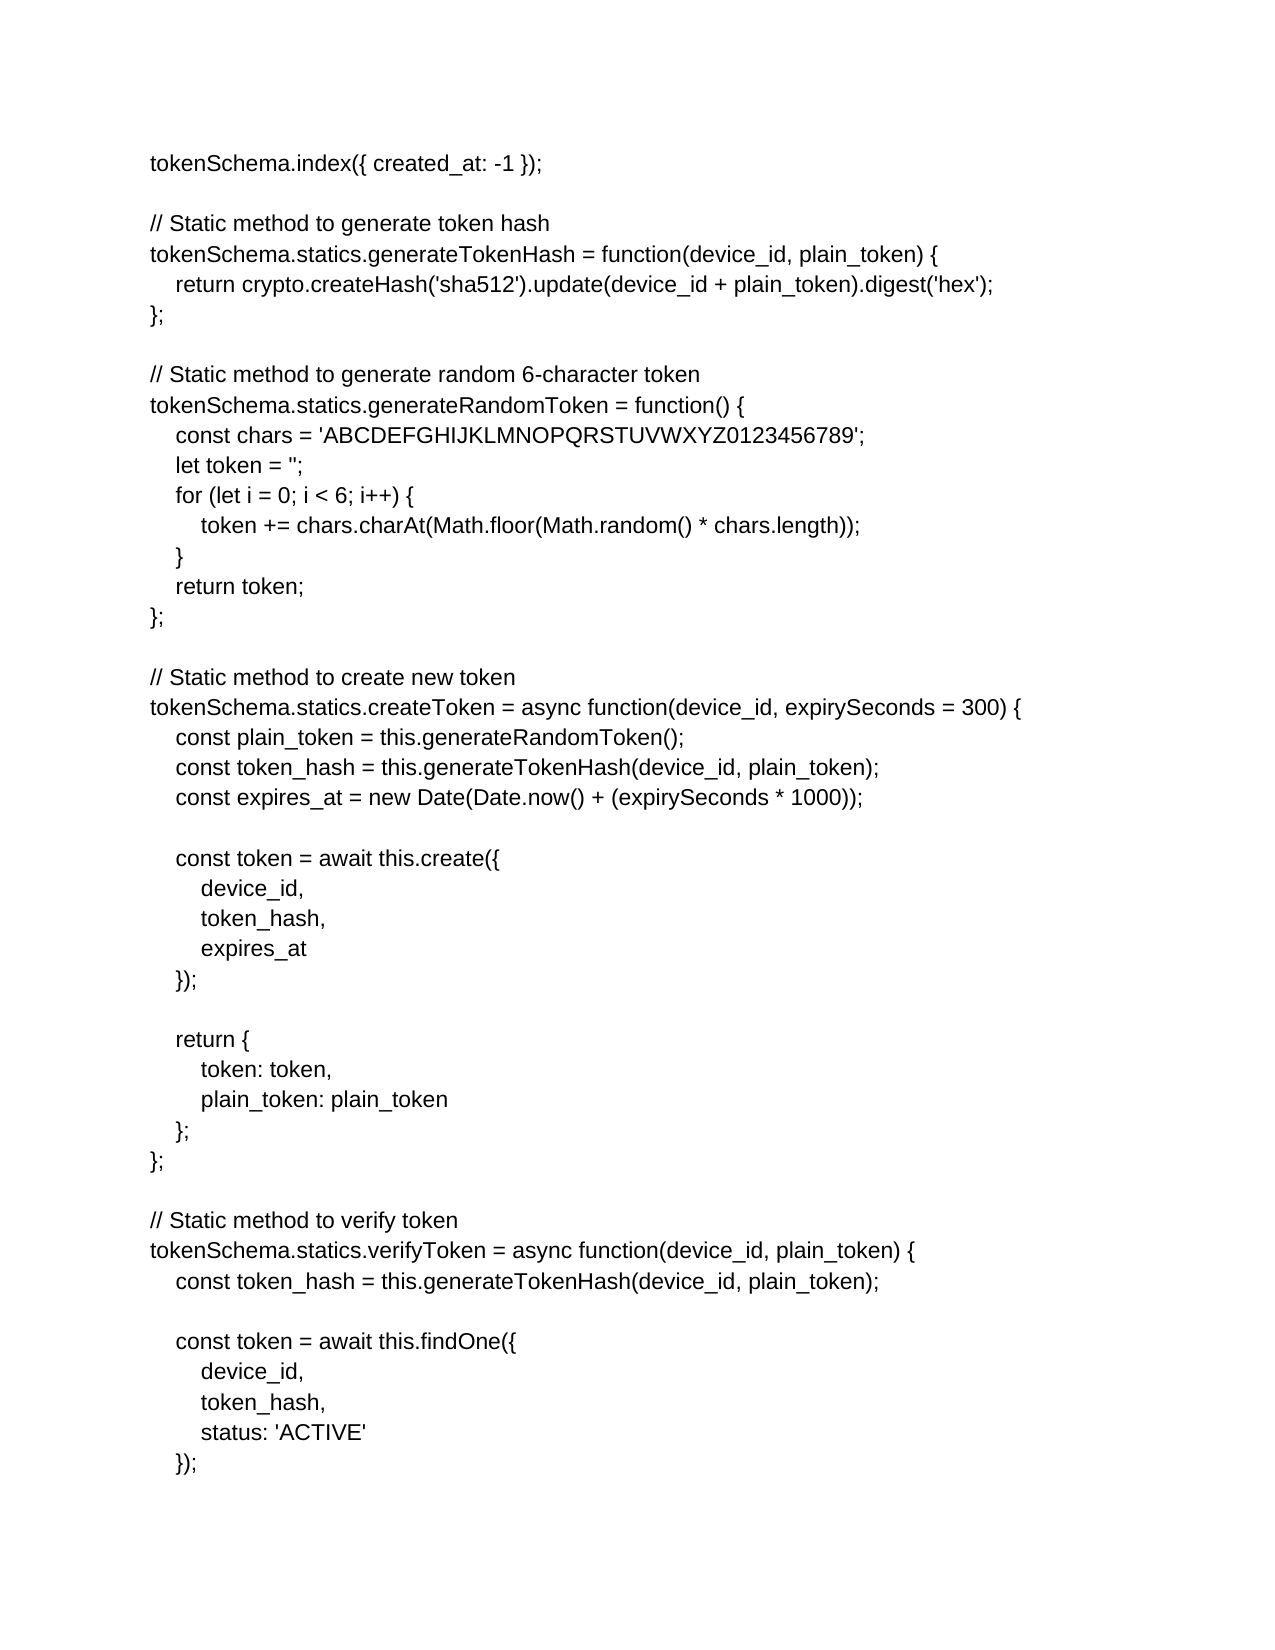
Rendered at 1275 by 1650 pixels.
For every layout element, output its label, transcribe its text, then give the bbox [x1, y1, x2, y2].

text const token_hash = this.generateTokenHash(device_id, plain_token); [150, 1268, 1125, 1294]
text device_id, [150, 875, 1125, 901]
text }; [150, 603, 1125, 629]
text const token = await this.create({ [150, 845, 1125, 871]
text // Static method to generate token hash [150, 210, 1125, 237]
text }; [150, 301, 1125, 327]
text for (let i = 0; i < 6; i++) { [150, 482, 1125, 509]
text const chars = 'ABCDEFGHIJKLMNOPQRSTUVWXYZ0123456789'; [150, 422, 1125, 448]
text tokenSchema.statics.generateTokenHash = function(device_id, plain_token) { [150, 241, 1125, 267]
text const expires_at = new Date(Date.now() + (expirySeconds * 1000)); [150, 784, 1125, 811]
text token: token, [150, 1056, 1125, 1083]
text plain_token: plain_token [150, 1086, 1125, 1113]
text }); [150, 1449, 1125, 1475]
text } [150, 543, 1125, 569]
text return token; [150, 573, 1125, 599]
text return { [150, 1026, 1125, 1052]
text // Static method to create new token [150, 663, 1125, 690]
text token += chars.charAt(Math.floor(Math.random() * chars.length)); [150, 512, 1125, 539]
text token_hash, [150, 1388, 1125, 1415]
text let token = ''; [150, 452, 1125, 478]
text return crypto.createHash('sha512').update(device_id + plain_token).digest('hex'); [150, 271, 1125, 297]
text tokenSchema.statics.generateRandomToken = function() { [150, 392, 1125, 418]
text const plain_token = this.generateRandomToken(); [150, 724, 1125, 750]
text expires_at [150, 935, 1125, 962]
text device_id, [150, 1358, 1125, 1385]
text tokenSchema.statics.verifyToken = async function(device_id, plain_token) { [150, 1237, 1125, 1264]
text }; [150, 1117, 1125, 1143]
text status: 'ACTIVE' [150, 1419, 1125, 1445]
text }; [150, 1147, 1125, 1173]
text tokenSchema.index({ created_at: -1 }); [150, 150, 1125, 176]
text token_hash, [150, 905, 1125, 932]
text }); [150, 966, 1125, 992]
text // Static method to verify token [150, 1207, 1125, 1234]
text const token = await this.findOne({ [150, 1328, 1125, 1354]
text // Static method to generate random 6-character token [150, 361, 1125, 388]
text const token_hash = this.generateTokenHash(device_id, plain_token); [150, 754, 1125, 781]
text tokenSchema.statics.createToken = async function(device_id, expirySeconds = 300) { [150, 694, 1125, 720]
